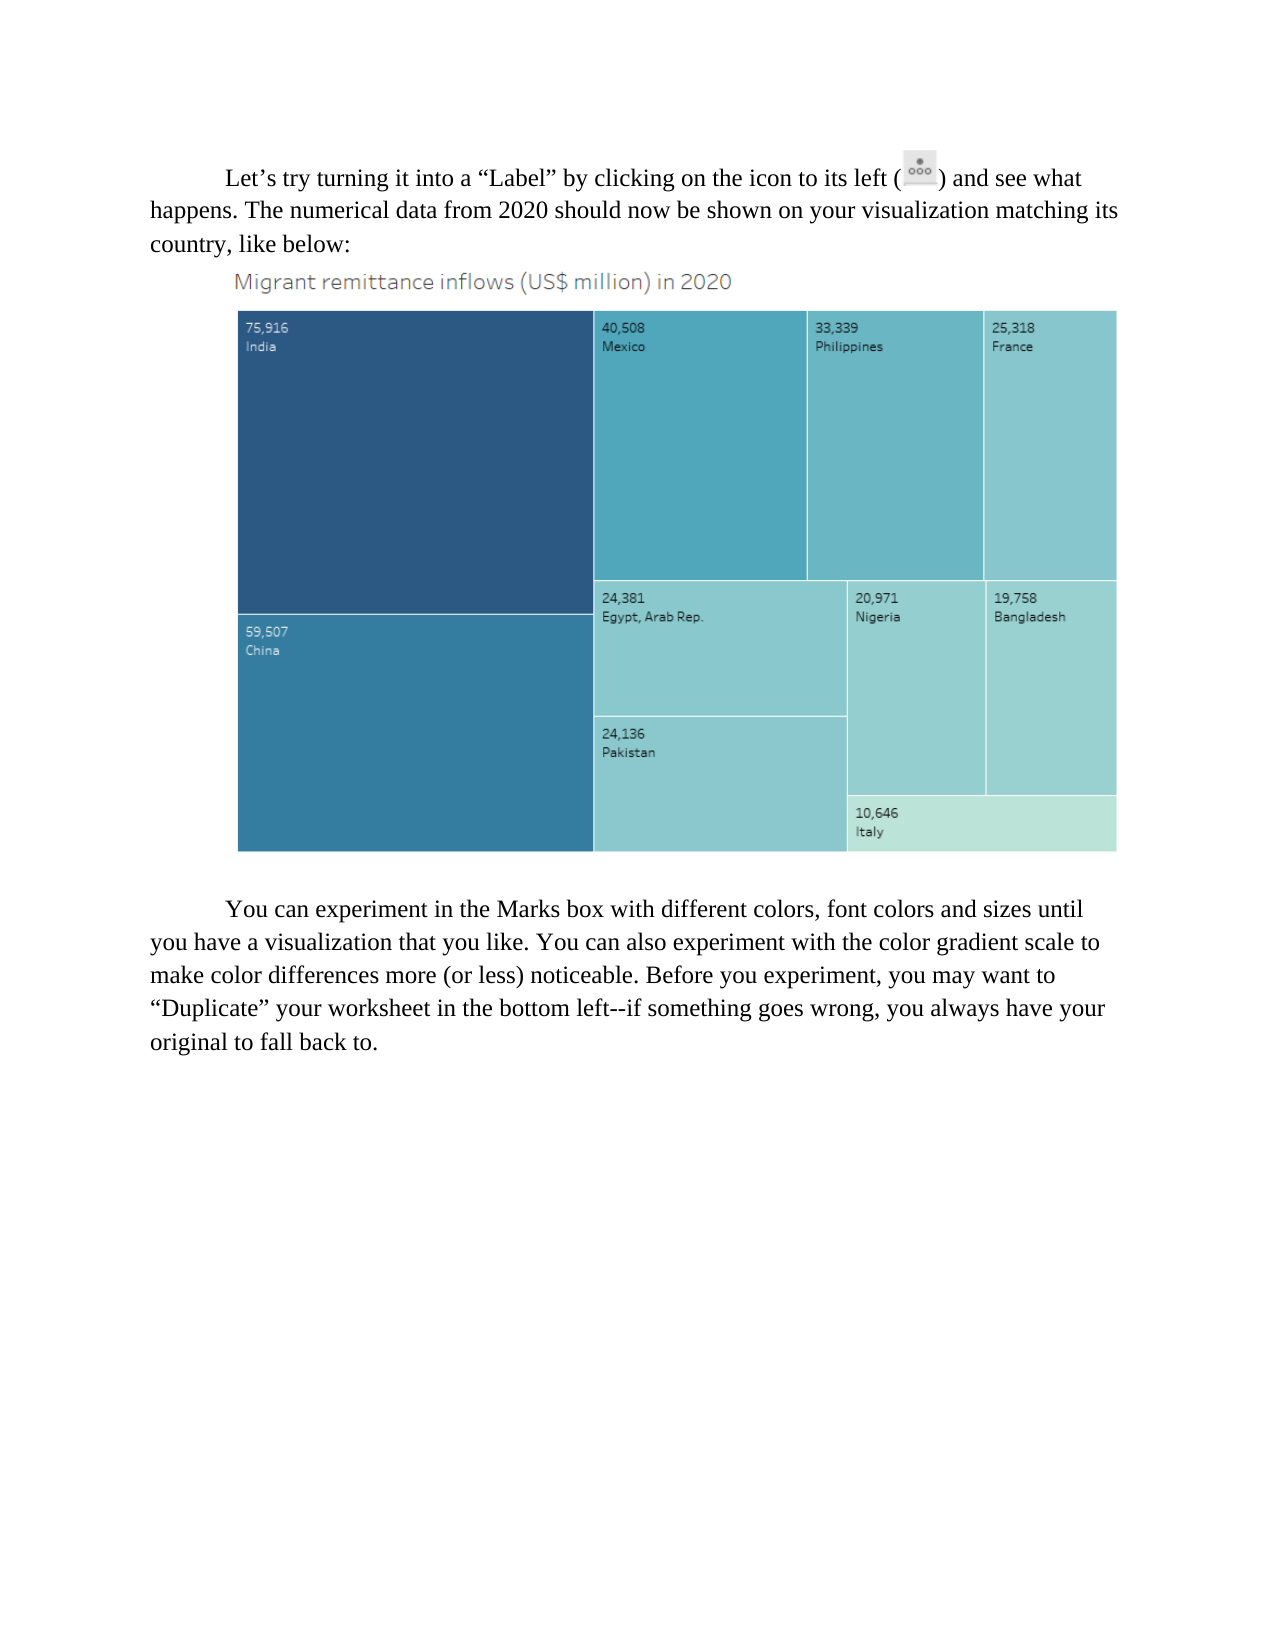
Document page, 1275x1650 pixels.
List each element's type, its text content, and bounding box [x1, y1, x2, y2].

picture [225, 261, 1122, 858]
text You can experiment in the Marks box with different colors, font colors and sizes until you have a visualization that you like. You can also experiment with the color gradient scale to make color differences more (or less) noticeable. Before you experiment, you may want to “Duplicate” your worksheet in the bottom left--if something goes wrong, you always have your original to fall back to. [150, 894, 1125, 1055]
picture [901, 150, 938, 186]
text Let’s try turning it into a “Label” by clicking on the icon to its left () and see what happens. The numerical data from 2020 should now be shown on your visualization matching its country, like below: [150, 150, 1125, 257]
